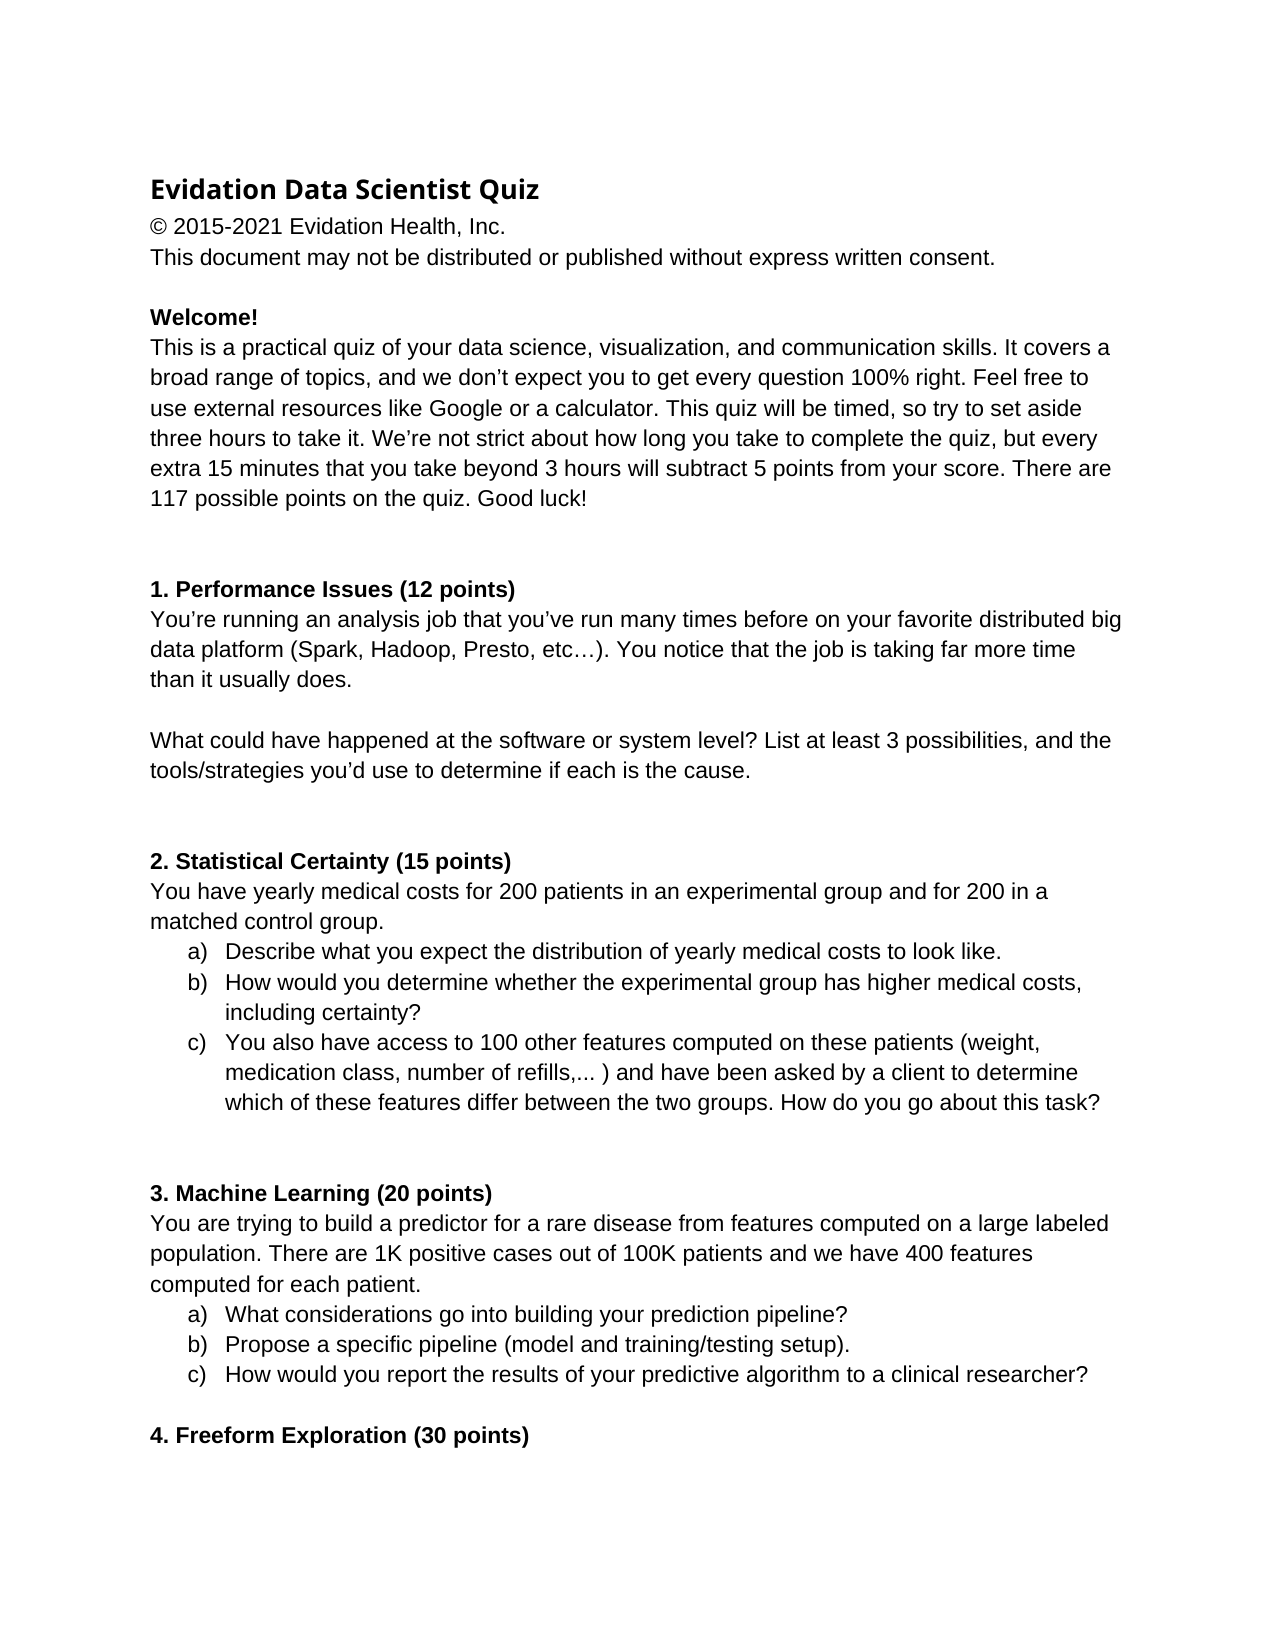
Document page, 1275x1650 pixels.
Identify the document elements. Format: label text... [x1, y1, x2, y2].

list Describe what you expect the distribution of yearly medical costs to look like. [187, 938, 1125, 964]
list Propose a specific pipeline (model and training/testing setup). [187, 1331, 1125, 1357]
list How would you determine whether the experimental group has higher medical costs, including certainty? [187, 968, 1125, 1025]
text You are trying to build a predictor for a rare disease from features computed on a large labeled population. There are 1K positive cases out of 100K patients and we have 400 features computed for each patient. [150, 1210, 1125, 1297]
text 2. Statistical Certainty (15 points) [150, 848, 1125, 874]
text Welcome! [150, 304, 1125, 330]
text 4. Freeform Exploration (30 points) [150, 1422, 1125, 1448]
text You have yearly medical costs for 200 patients in an experimental group and for 200 in a matched control group. [150, 878, 1125, 934]
list You also have access to 100 other features computed on these patients (weight, medication class, number of refills,... ) and have been asked by a client to determine which of these features differ between the two groups. How do you go about this task? [187, 1029, 1125, 1116]
text 3. Machine Learning (20 points) [150, 1180, 1125, 1206]
text This document may not be distributed or published without express written consent. [150, 243, 1125, 270]
text You’re running an analysis job that you’ve run many times before on your favorite distributed big data platform (Spark, Hadoop, Presto, etc…). You notice that the job is taking far more time than it usually does. [150, 606, 1125, 693]
text 1. Performance Issues (12 points) [150, 576, 1125, 602]
list What considerations go into building your prediction pipeline? [187, 1301, 1125, 1327]
list How would you report the results of your predictive algorithm to a clinical researcher? [187, 1361, 1125, 1387]
text This is a practical quiz of your data science, visualization, and communication skills. It covers a broad range of topics, and we don’t expect you to get every question 100% right. Feel free to use external resources like Google or a calculator. This quiz will be timed, so try to set aside three hours to take it. We’re not strict about how long you take to complete the quiz, but every extra 15 minutes that you take beyond 3 hours will subtract 5 points from your score. There are 117 possible points on the quiz. Good luck! [150, 334, 1125, 511]
text What could have happened at the software or system level? List at least 3 possibilities, and the tools/strategies you’d use to determine if each is the cause. [150, 727, 1125, 783]
text © 2015-2021 Evidation Health, Inc. [150, 213, 1125, 239]
subtitle Evidation Data Scientist Quiz [150, 171, 1125, 208]
